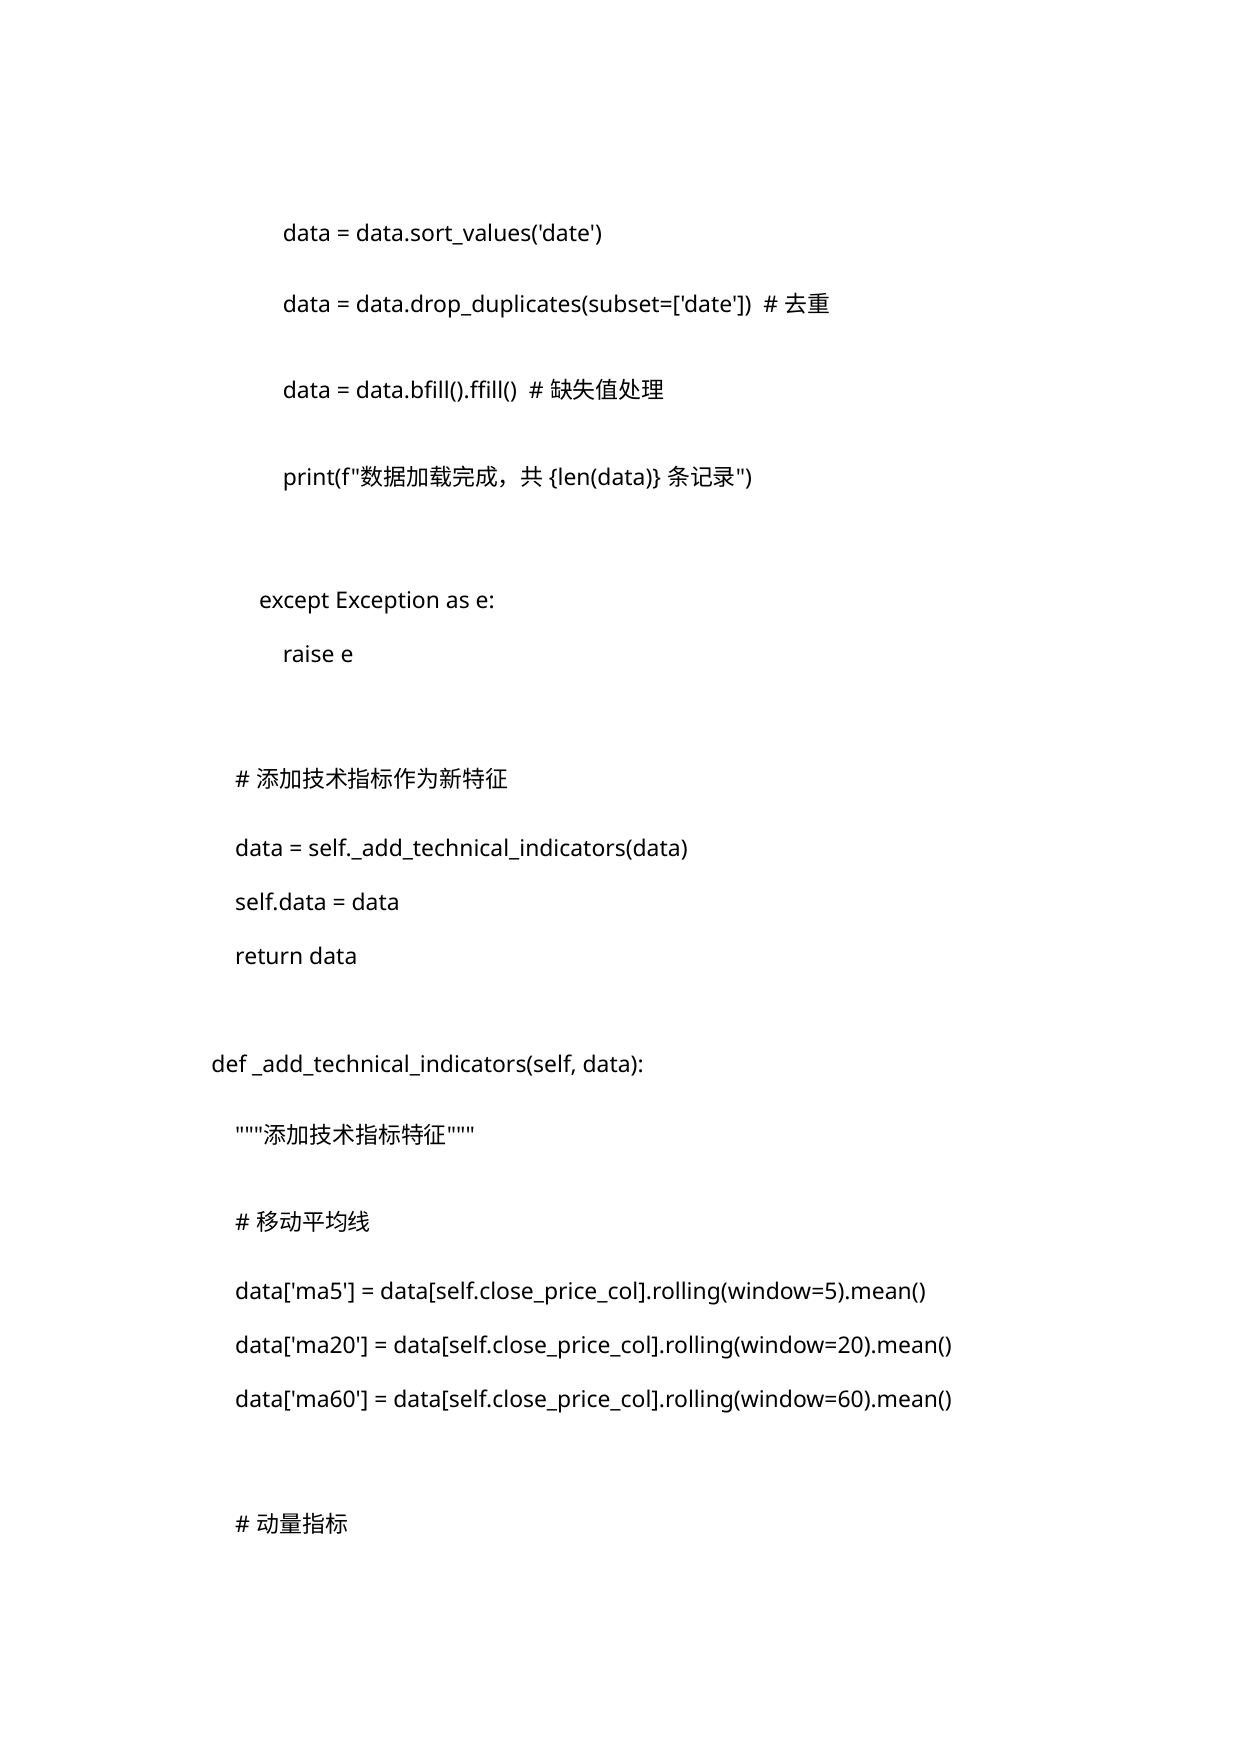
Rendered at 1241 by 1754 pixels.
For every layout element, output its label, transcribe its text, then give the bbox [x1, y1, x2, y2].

text data['ma5'] = data[self.close_price_col].rolling(window=5).mean() [187, 1274, 1053, 1307]
text data = data.sort_values('date') [187, 216, 1053, 248]
text data = self._add_technical_indicators(data) [187, 832, 1053, 864]
text print(f"数据加载完成，共 {len(data)} 条记录") [187, 443, 1053, 508]
text data['ma60'] = data[self.close_price_col].rolling(window=60).mean() [187, 1382, 1053, 1414]
text raise e [187, 637, 1053, 670]
text return data [187, 939, 1053, 972]
text data = data.bfill().ffill() # 缺失值处理 [187, 356, 1053, 421]
text # 添加技术指标作为新特征 [187, 745, 1053, 810]
text # 移动平均线 [187, 1188, 1053, 1253]
text except Exception as e: [187, 583, 1053, 616]
text # 动量指标 [187, 1490, 1053, 1555]
text data['ma20'] = data[self.close_price_col].rolling(window=20).mean() [187, 1328, 1053, 1361]
text """添加技术指标特征""" [187, 1101, 1053, 1166]
text self.data = data [187, 886, 1053, 918]
text def _add_technical_indicators(self, data): [187, 1047, 1053, 1080]
text data = data.drop_duplicates(subset=['date']) # 去重 [187, 270, 1053, 335]
